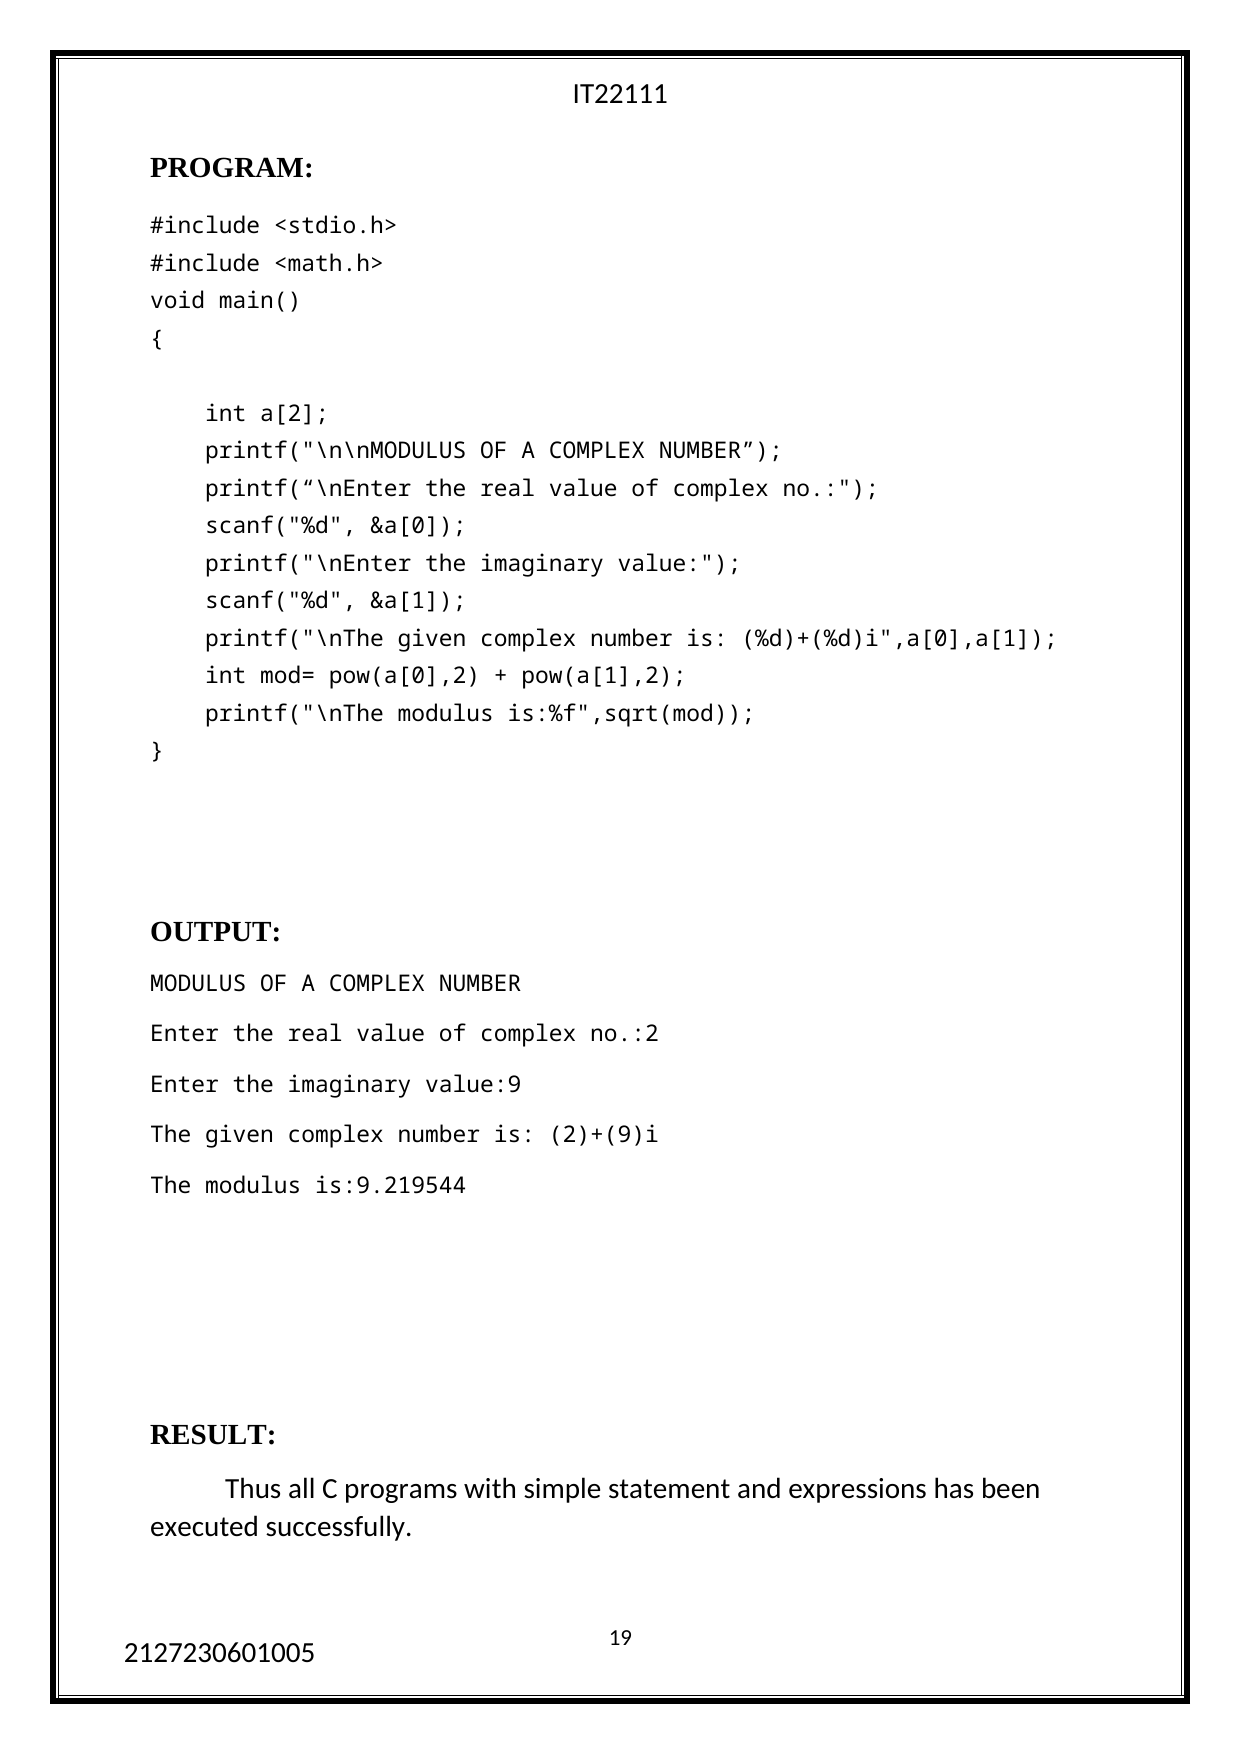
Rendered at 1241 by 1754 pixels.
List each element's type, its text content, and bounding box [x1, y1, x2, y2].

text } [150, 728, 1090, 765]
text Thus all C programs with simple statement and expressions has been executed successfully. [150, 1470, 1090, 1544]
text printf("\nEnter the imaginary value:"); [150, 540, 1090, 578]
text int mod= pow(a[0],2) + pow(a[1],2); [150, 653, 1090, 690]
text void main() [150, 278, 1090, 315]
text The given complex number is: (2)+(9)i [150, 1118, 1090, 1149]
text OUTPUT: [150, 914, 1090, 948]
text { [150, 315, 1090, 353]
text #include <math.h> [150, 240, 1090, 278]
text Enter the imaginary value:9 [150, 1068, 1090, 1099]
text printf("\n\nMODULUS OF A COMPLEX NUMBER”); [150, 428, 1090, 465]
text printf(“\nEnter the real value of complex no.:"); [150, 465, 1090, 503]
text printf("\nThe given complex number is: (%d)+(%d)i",a[0],a[1]); [150, 615, 1090, 653]
text #include <stdio.h> [150, 203, 1090, 240]
text scanf("%d", &a[1]); [150, 578, 1090, 615]
text MODULUS OF A COMPLEX NUMBER [150, 967, 1090, 998]
text scanf("%d", &a[0]); [150, 503, 1090, 540]
text PROGRAM: [150, 150, 1090, 183]
text The modulus is:9.219544 [150, 1168, 1090, 1200]
text int a[2]; [150, 390, 1090, 428]
text RESULT: [150, 1417, 1090, 1451]
text Enter the real value of complex no.:2 [150, 1017, 1090, 1048]
text printf("\nThe modulus is:%f",sqrt(mod)); [150, 690, 1090, 728]
